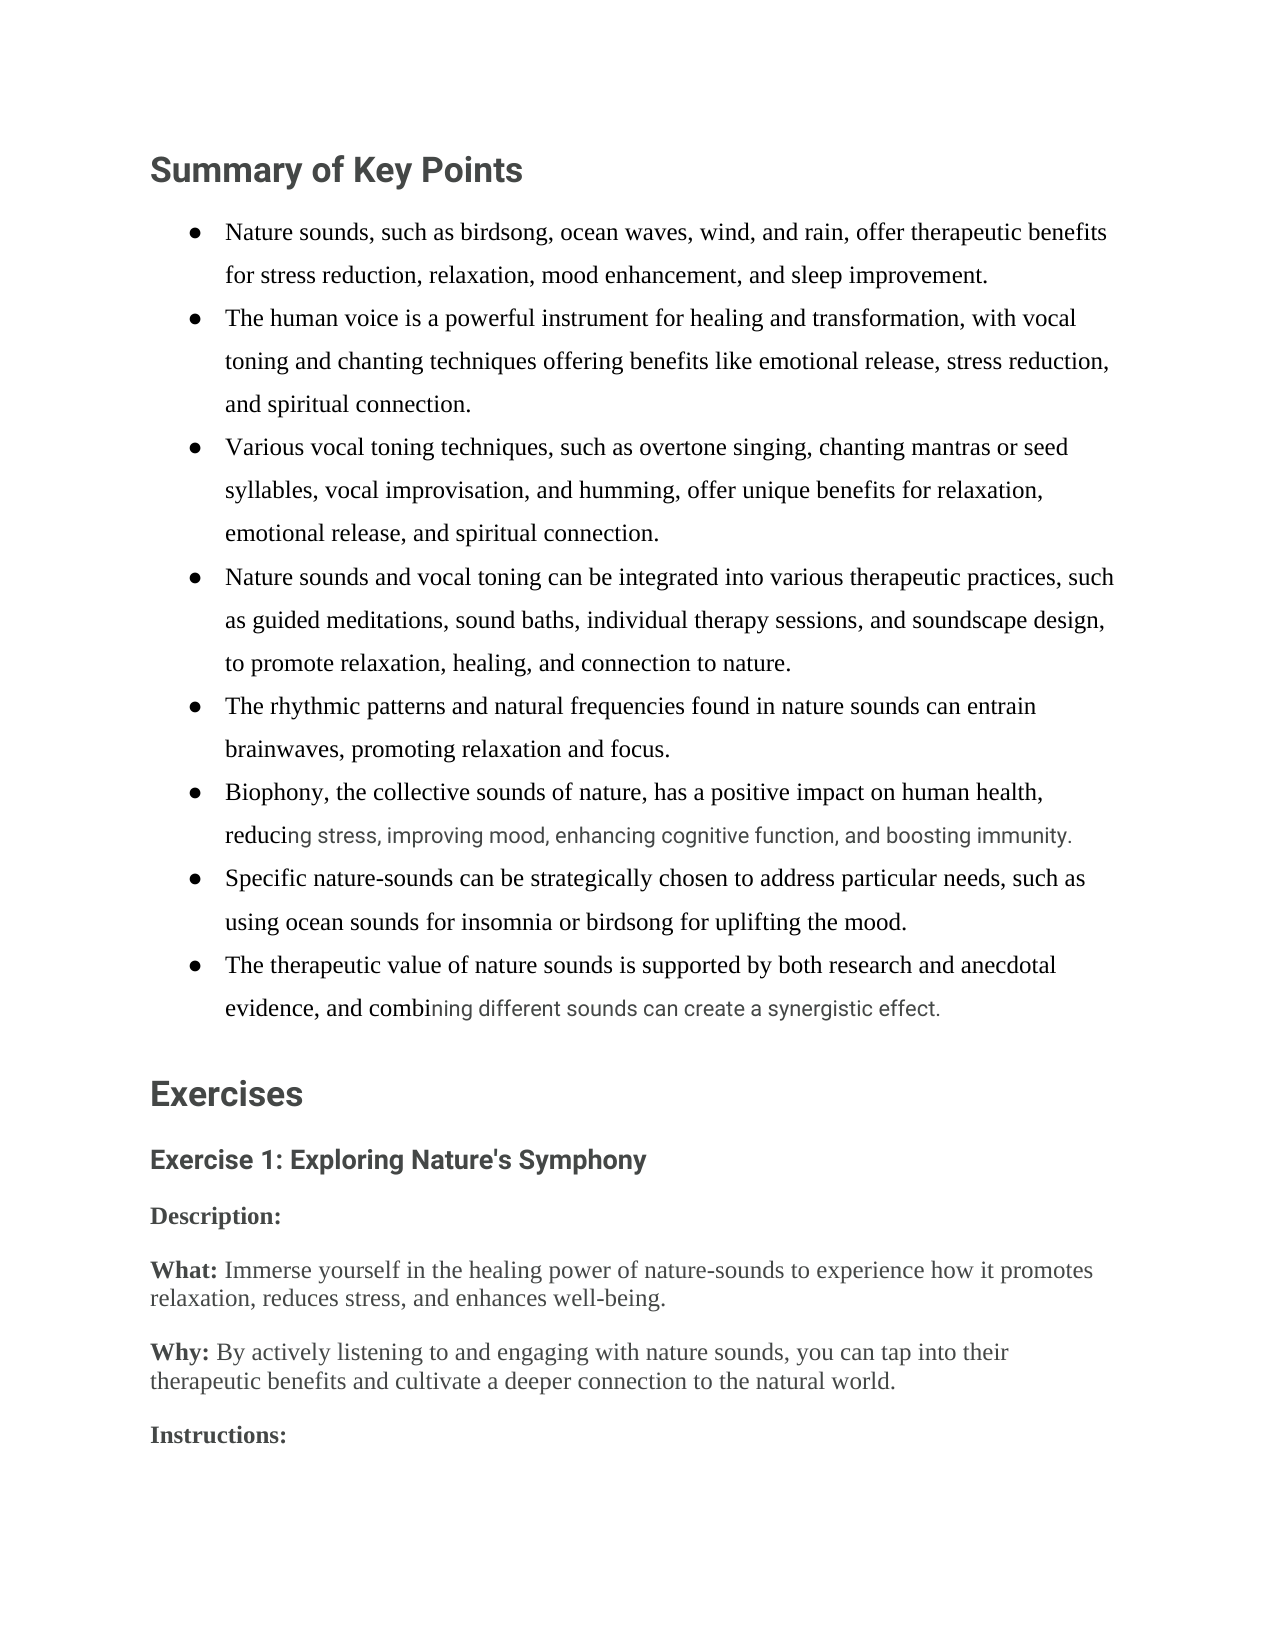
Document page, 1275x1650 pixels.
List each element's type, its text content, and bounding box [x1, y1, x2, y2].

list The therapeutic value of nature sounds is supported by both research and anecdotal evidence, and combining different sounds can create a synergistic effect. [187, 950, 1125, 1022]
subtitle Summary of Key Points [150, 150, 1125, 192]
text What: Immerse yourself in the healing power of nature-sounds to experience how it promotes relaxation, reduces stress, and enhances well-being. [150, 1255, 1125, 1312]
list Specific nature-sounds can be strategically chosen to address particular needs, such as using ocean sounds for insomnia or birdsong for uplifting the mood. [187, 863, 1125, 935]
text Why: By actively listening to and engaging with nature sounds, you can tap into their therapeutic benefits and cultivate a deeper connection to the natural world. [150, 1337, 1125, 1395]
list The rhythmic patterns and natural frequencies found in nature sounds can entrain brainwaves, promoting relaxation and focus. [187, 691, 1125, 763]
text Description: [150, 1201, 1125, 1230]
list Biophony, the collective sounds of nature, has a positive impact on human health, reducing stress, improving mood, enhancing cognitive function, and boosting immunity. [187, 777, 1125, 849]
list Various vocal toning techniques, such as overtone singing, chanting mantras or seed syllables, vocal improvisation, and humming, offer unique benefits for relaxation, emotional release, and spiritual connection. [187, 432, 1125, 547]
list The human voice is a powerful instrument for healing and transformation, with vocal toning and chanting techniques offering benefits like emotional release, stress reduction, and spiritual connection. [187, 303, 1125, 418]
text Instructions: [150, 1420, 1125, 1448]
subtitle Exercise 1: Exploring Nature's Symphony [150, 1144, 1125, 1176]
subtitle Exercises [150, 1073, 1125, 1115]
list Nature sounds, such as birdsong, ocean waves, wind, and rain, offer therapeutic benefits for stress reduction, relaxation, mood enhancement, and sleep improvement. [187, 217, 1125, 288]
list Nature sounds and vocal toning can be integrated into various therapeutic practices, such as guided meditations, sound baths, individual therapy sessions, and soundscape design, to promote relaxation, healing, and connection to nature. [187, 562, 1125, 677]
